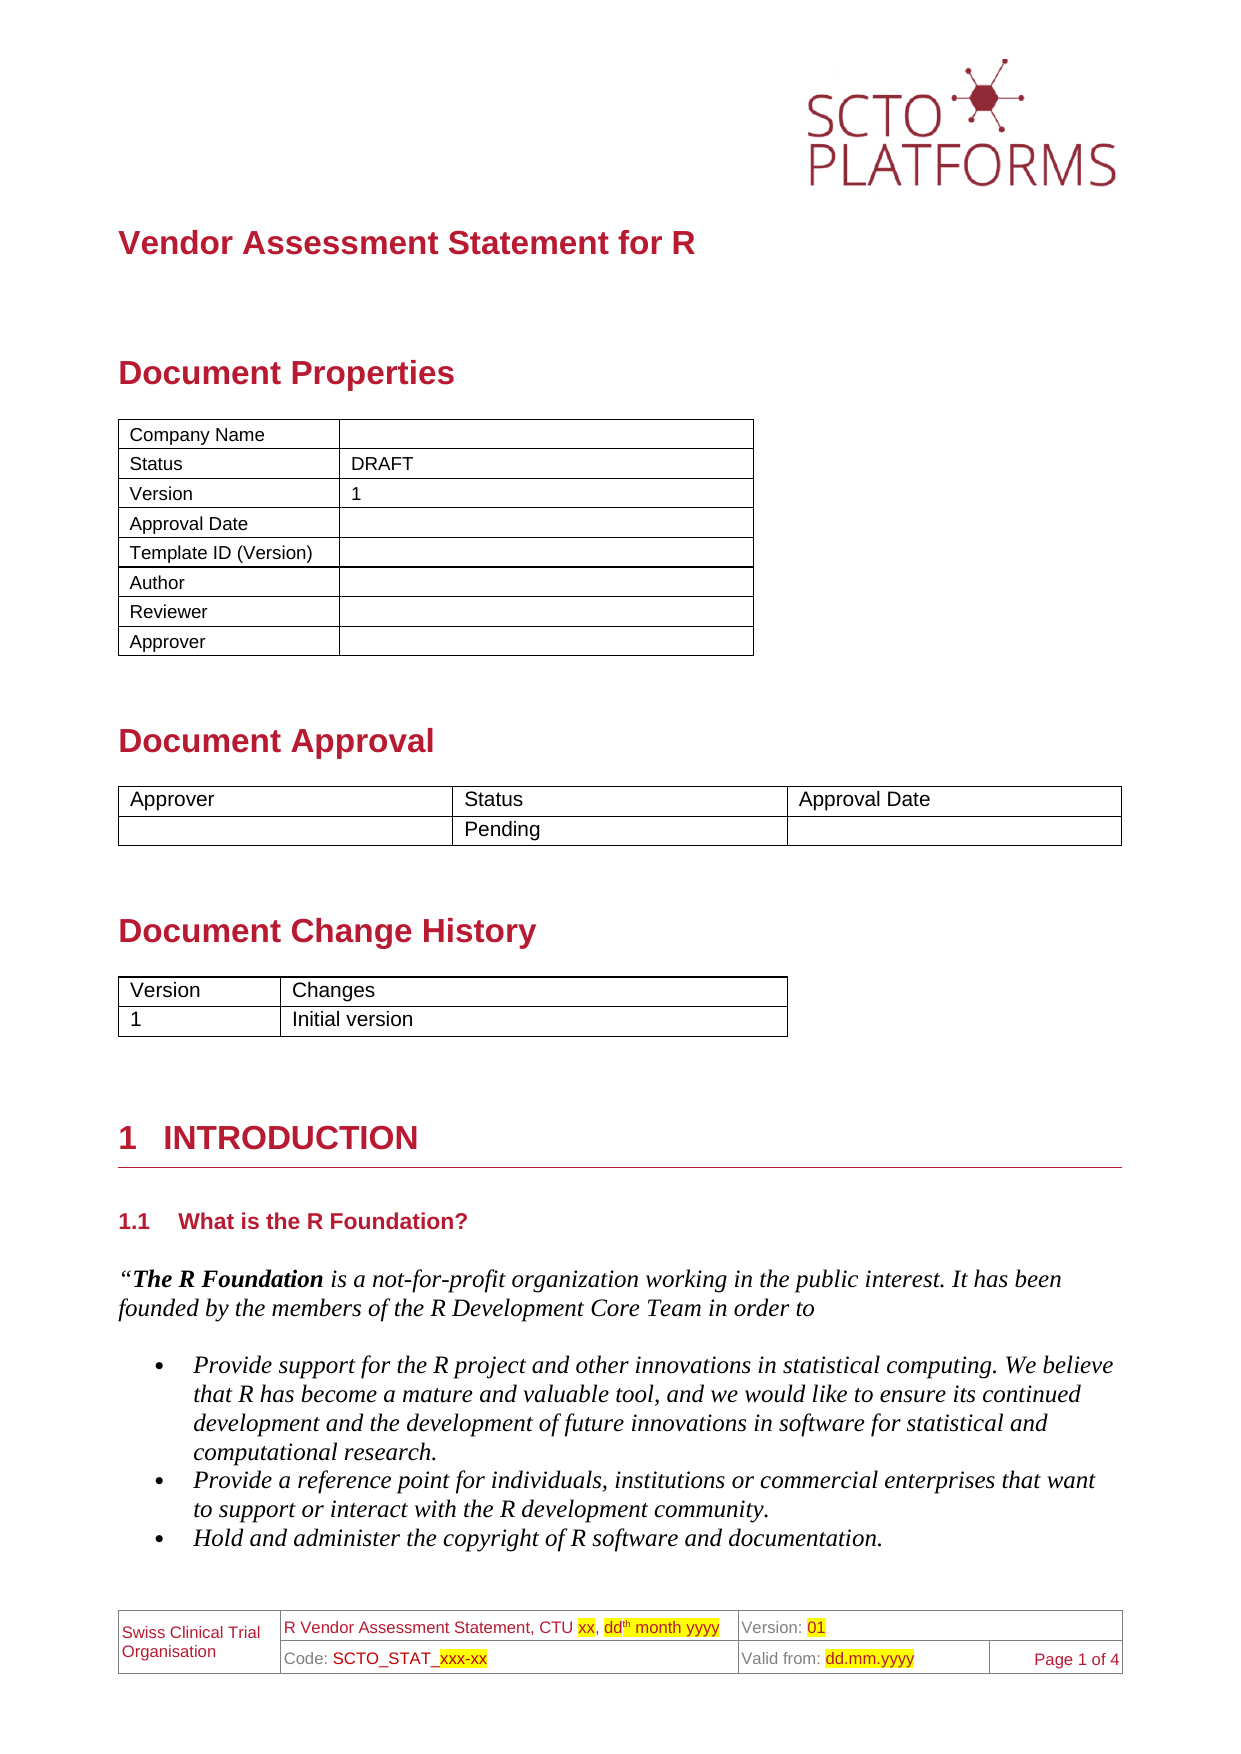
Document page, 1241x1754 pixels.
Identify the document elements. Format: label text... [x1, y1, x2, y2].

table_header [340, 420, 753, 448]
table_cell [340, 597, 753, 626]
table_header Status [453, 787, 787, 816]
text Document Properties [118, 353, 1122, 392]
table_cell Approver [119, 627, 339, 655]
table_cell Author [119, 568, 339, 596]
table_cell [340, 538, 753, 566]
table_cell 1 [340, 479, 753, 507]
table_cell Template ID (Version) [119, 538, 339, 566]
table_cell [119, 817, 452, 845]
text Document Approval [118, 721, 1122, 759]
table_cell [340, 627, 753, 655]
table_cell Approval Date [119, 508, 339, 537]
table_header Approver [119, 787, 452, 816]
text Document Change History [118, 911, 1122, 950]
table_cell 1 [119, 1007, 280, 1036]
table_cell [340, 508, 753, 537]
list Provide a reference point for individuals, institutions or commercial enterprises that want to support or interact with the R development community. [156, 1495, 1122, 1552]
text “The R Foundation is a not-for-profit organization working in the public interest. It has been founded by the members of the R Development Core Team in order to [118, 1264, 1122, 1321]
table_cell Reviewer [119, 597, 339, 626]
table_header Approval Date [788, 787, 1121, 816]
table_cell Pending [453, 817, 787, 845]
subtitle What is the R Foundation? [118, 1210, 1122, 1235]
table_cell Initial version [281, 1007, 787, 1036]
table_header Changes [281, 978, 787, 1006]
table_header Company Name [119, 420, 339, 448]
subtitle Introduction [118, 1118, 1122, 1167]
list Provide support for the R project and other innovations in statistical computing. We believe that R has become a mature and valuable tool, and we would like to ensure its continued development and the development of future innovations in software for statistical and computational research. [156, 1351, 1122, 1466]
table_cell [788, 817, 1121, 845]
table_cell Status [119, 449, 339, 478]
table_header Version [119, 978, 280, 1006]
table_cell [340, 568, 753, 596]
table_cell Version [119, 479, 339, 507]
picture [805, 59, 1123, 200]
table_cell DRAFT [340, 449, 753, 478]
text Vendor Assessment Statement for R [118, 223, 1122, 262]
